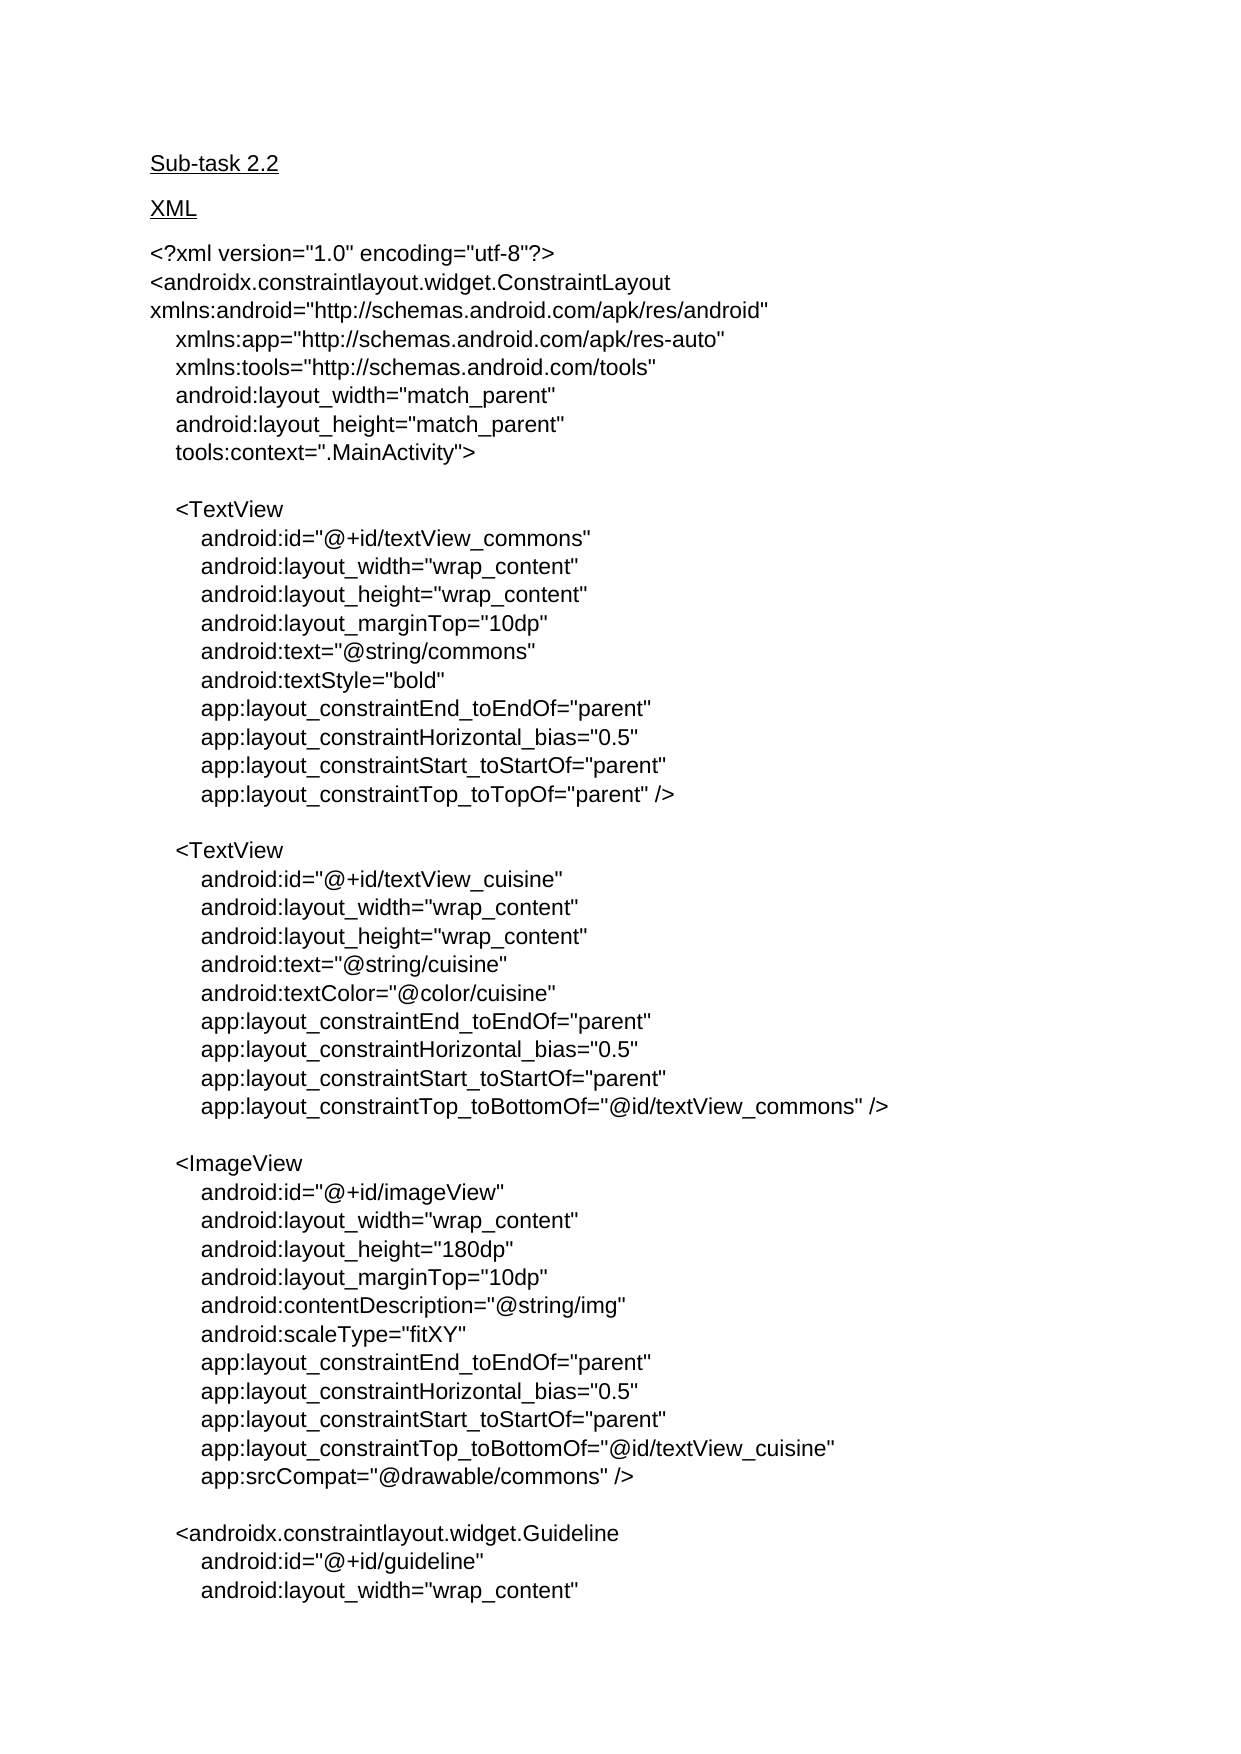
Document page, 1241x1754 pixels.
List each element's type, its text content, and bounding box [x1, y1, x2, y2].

text Sub-task 2.2 [150, 150, 1090, 176]
text XML [150, 195, 1090, 221]
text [150, 240, 1090, 1603]
